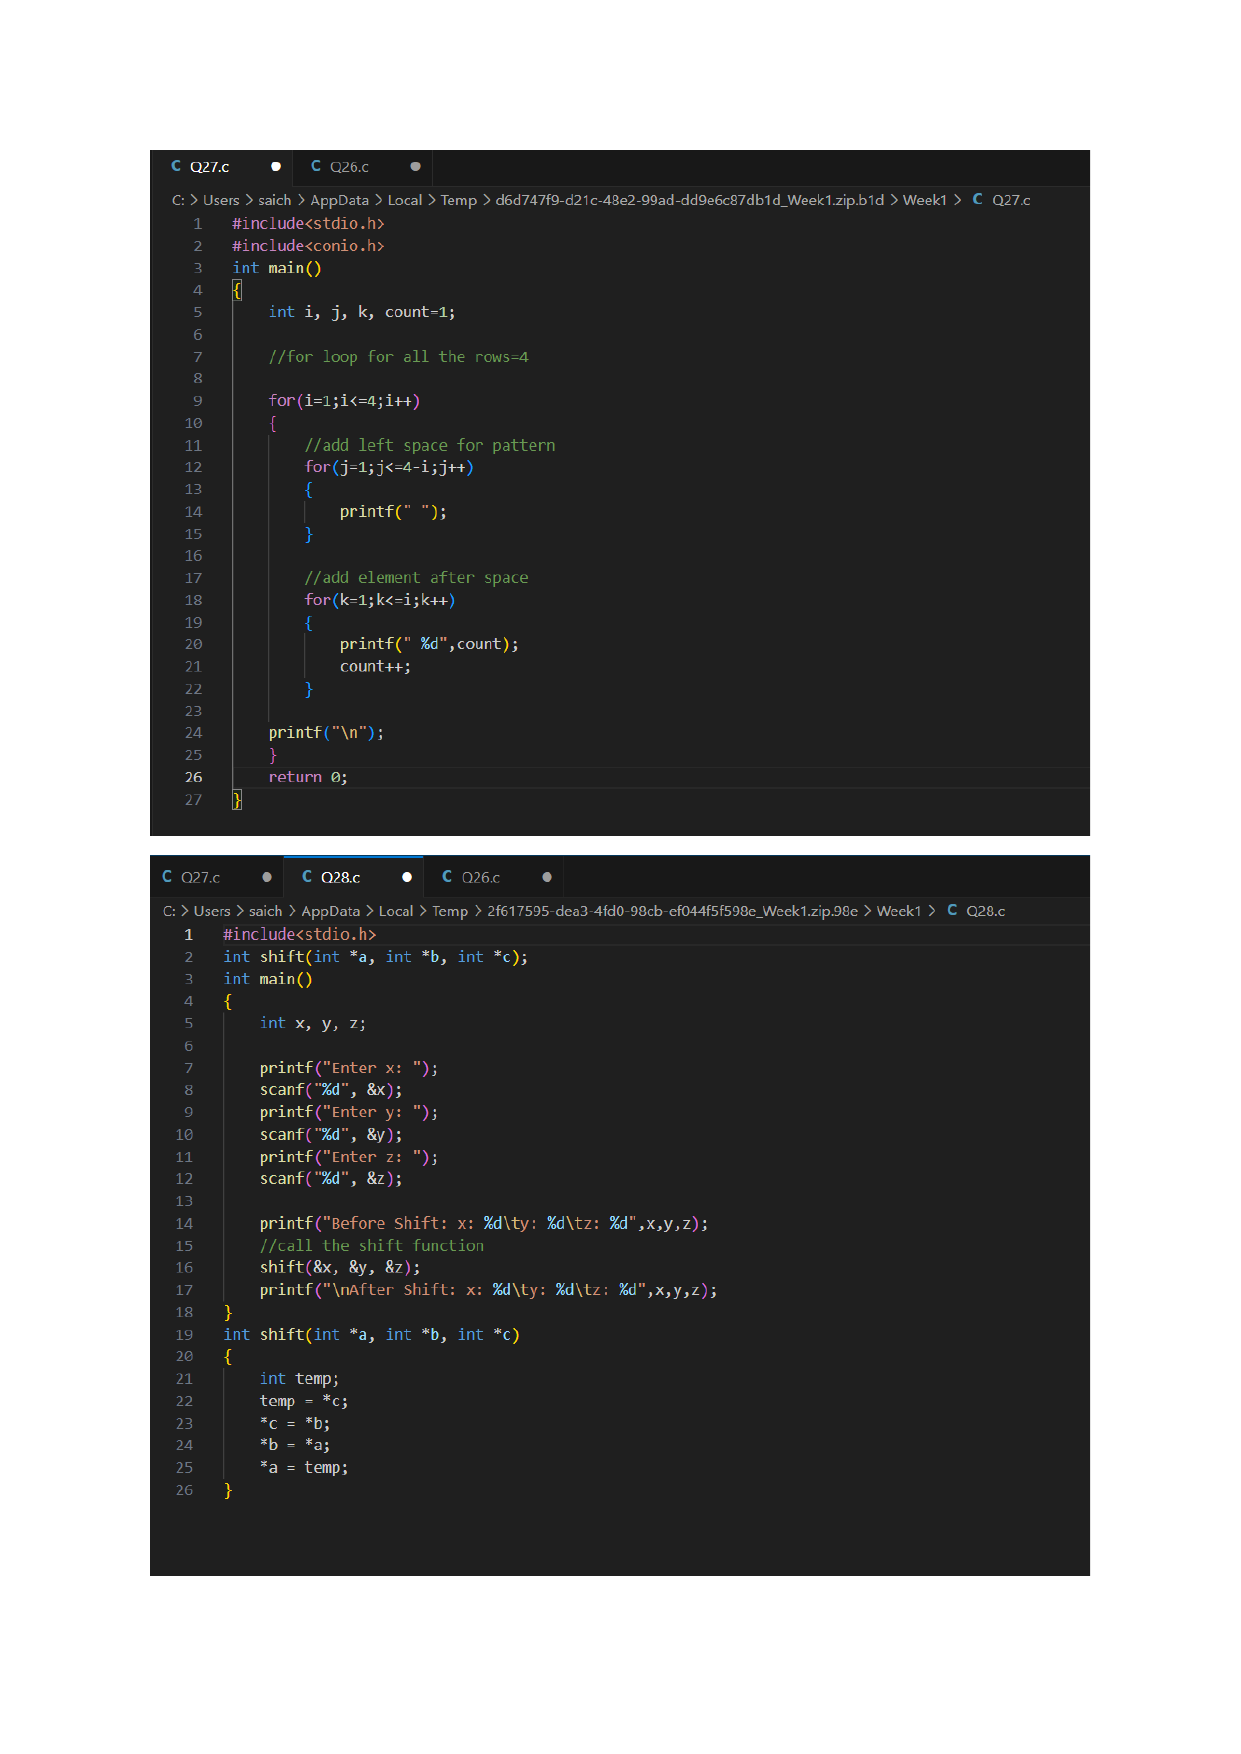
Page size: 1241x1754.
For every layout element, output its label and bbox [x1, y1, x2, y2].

picture [150, 855, 1091, 1576]
picture [150, 150, 1091, 836]
